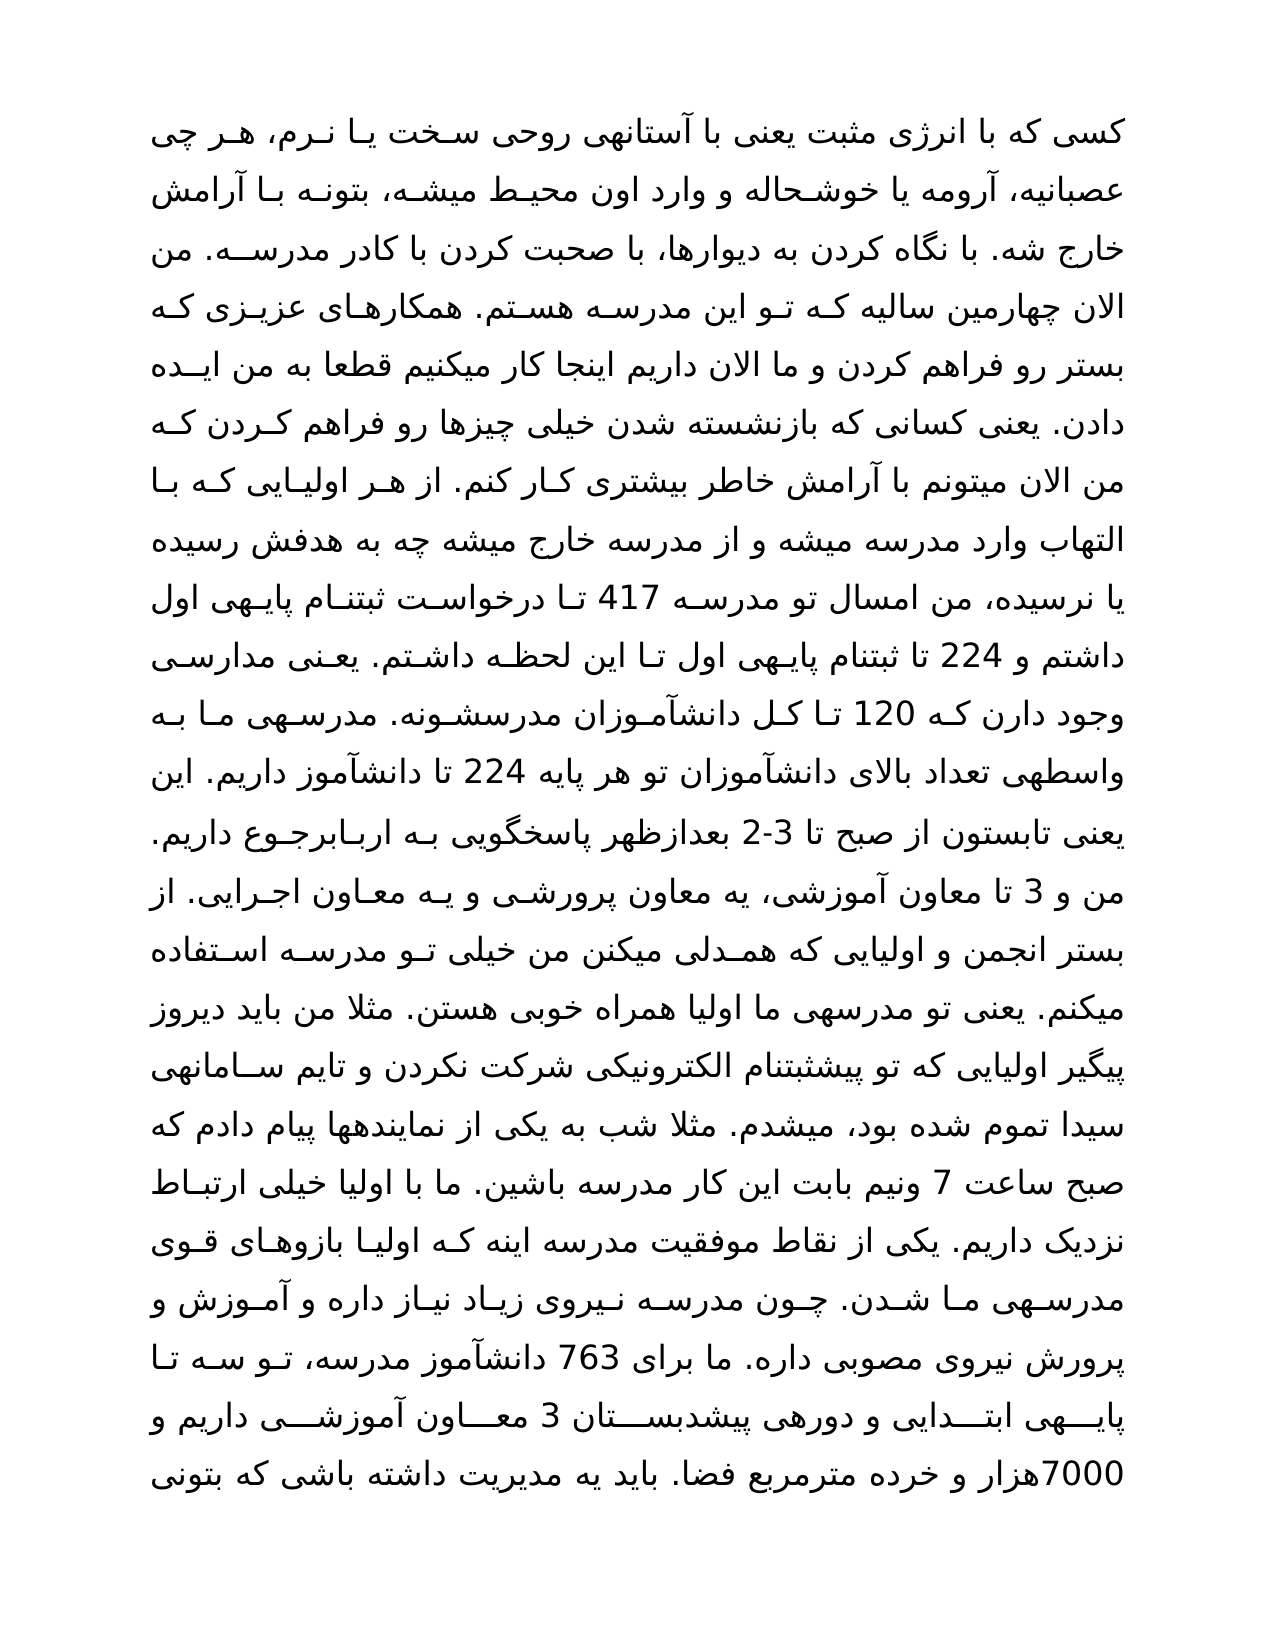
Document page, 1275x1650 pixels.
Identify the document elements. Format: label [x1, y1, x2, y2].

text [150, 112, 1125, 1493]
